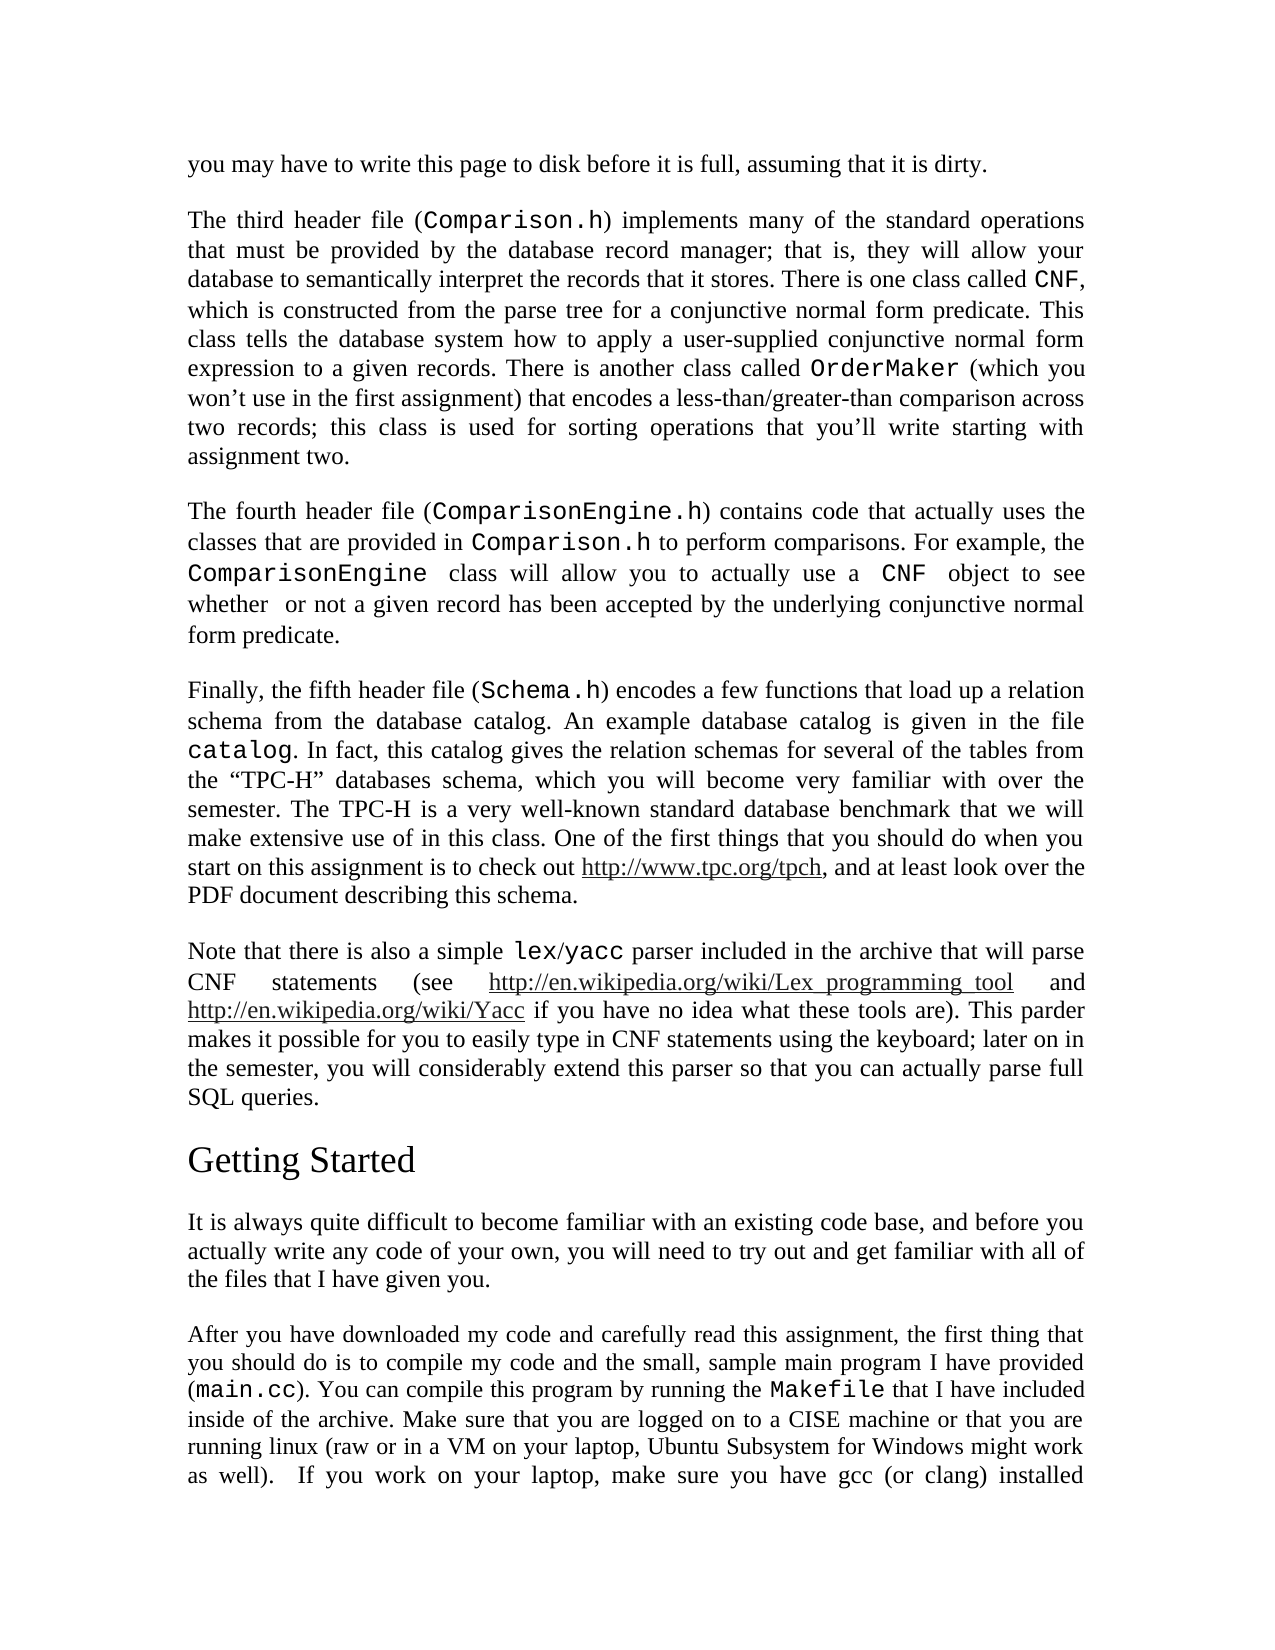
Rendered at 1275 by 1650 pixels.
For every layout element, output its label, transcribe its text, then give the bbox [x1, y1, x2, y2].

text It is always quite difficult to become familiar with an existing code base, and before you actually write any code of your own, you will need to try out and get familiar with all of the files that I have given you. [187, 1207, 1085, 1293]
text The third header file (Comparison.h) implements many of the standard operations that must be provided by the database record manager; that is, they will allow your database to semantically interpret the records that it stores. There is one class called CNF, which is constructed from the parse tree for a conjunctive normal form predicate. This class tells the database system how to apply a user-supplied conjunctive normal form expression to a given records. There is another class called OrderMaker (which you won’t use in the first assignment) that encodes a less-than/greater-than comparison across two records; this class is used for sorting operations that you’ll write starting with assignment two. [187, 205, 1085, 470]
text Getting Started [187, 1137, 1085, 1180]
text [187, 149, 1085, 178]
text The fourth header file (ComparisonEngine.h) contains code that actually uses the classes that are provided in Comparison.h to perform comparisons. For example, the ComparisonEngine class will allow you to actually use a CNF object to see whether or not a given record has been accepted by the underlying conjunctive normal form predicate. [187, 496, 1085, 648]
text Finally, the fifth header file (Schema.h) encodes a few functions that load up a relation schema from the database catalog. An example database catalog is given in the file catalog. In fact, this catalog gives the relation schemas for several of the tables from the “TPC-H” databases schema, which you will become very familiar with over the semester. The TPC-H is a very well-known standard database benchmark that we will make extensive use of in this class. One of the first things that you should do when you start on this assignment is to check out http://www.tpc.org/tpch, and at least look over the PDF document describing this schema. [187, 675, 1085, 909]
text Note that there is also a simple lex/yacc parser included in the archive that will parse CNF statements (see http://en.wikipedia.org/wiki/Lex_programming_tool and http://en.wikipedia.org/wiki/Yacc if you have no idea what these tools are). This parder makes it possible for you to easily type in CNF statements using the keyboard; later on in the semester, you will considerably extend this parser so that you can actually parse full SQL queries. [187, 936, 1085, 1111]
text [187, 1320, 1085, 1489]
